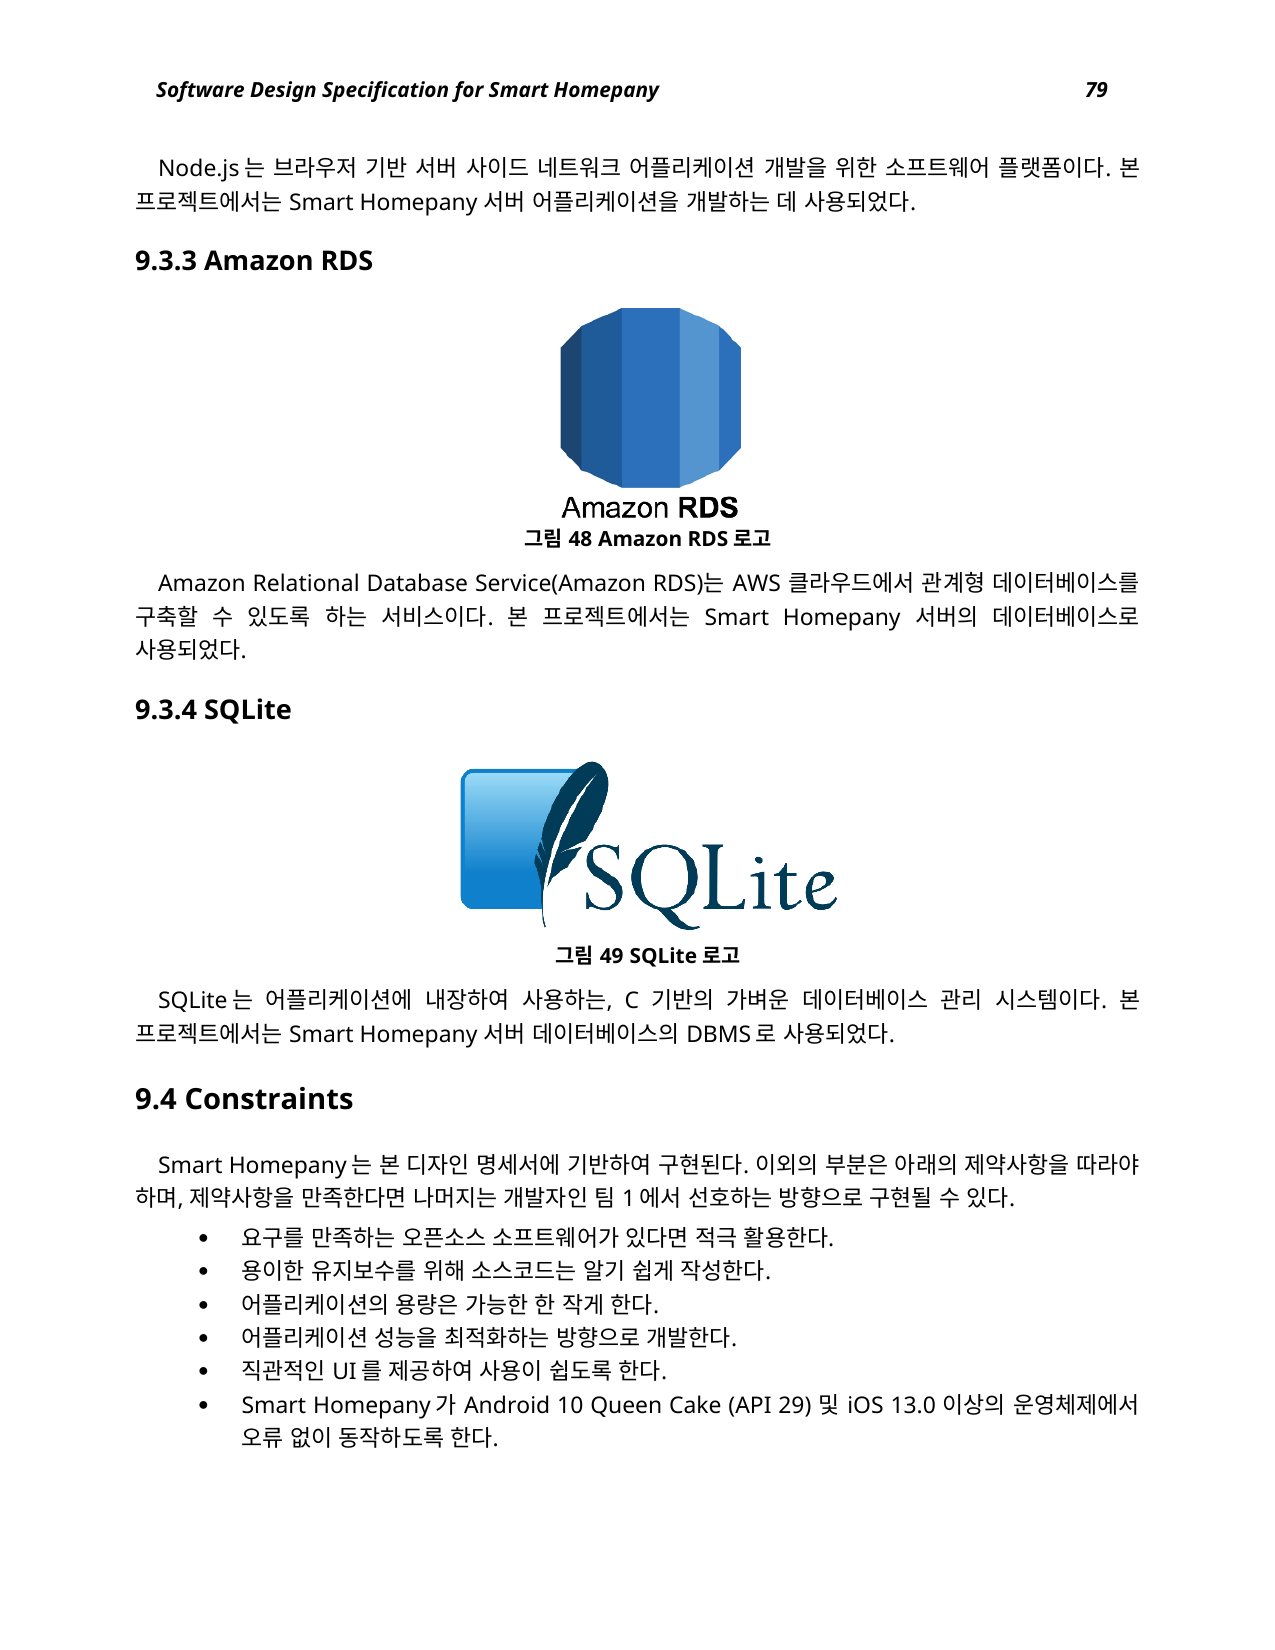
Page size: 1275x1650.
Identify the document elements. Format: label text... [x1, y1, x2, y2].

list 직관적인 UI를 제공하여 사용이 쉽도록 한다. [199, 1353, 1140, 1387]
list 용이한 유지보수를 위해 소스코드는 알기 쉽게 작성한다. [199, 1253, 1140, 1287]
subtitle Constraints [135, 1078, 1140, 1118]
text Node.js는 브라우저 기반 서버 사이드 네트워크 어플리케이션 개발을 위한 소프트웨어 플랫폼이다. 본 프로젝트에서는 Smart Homepany 서버 어플리케이션을 개발하는 데 사용되었다. [135, 150, 1140, 217]
list 요구를 만족하는 오픈소스 소프트웨어가 있다면 적극 활용한다. [199, 1220, 1140, 1253]
list Smart Homepany가 Android 10 Queen Cake (API 29) 및 iOS 13.0 이상의 운영체제에서 오류 없이 동작하도록 한다. [199, 1387, 1140, 1453]
picture [451, 752, 847, 940]
text Amazon Relational Database Service(Amazon RDS)는 AWS 클라우드에서 관계형 데이터베이스를 구축할 수 있도록 하는 서비스이다. 본 프로젝트에서는 Smart Homepany 서버의 데이터베이스로 사용되었다. [135, 565, 1140, 665]
list 어플리케이션의 용량은 가능한 한 작게 한다. [199, 1287, 1140, 1320]
picture [529, 303, 769, 523]
text SQLite는 어플리케이션에 내장하여 사용하는, C 기반의 가벼운 데이터베이스 관리 시스템이다. 본 프로젝트에서는 Smart Homepany 서버 데이터베이스의 DBMS로 사용되었다. [135, 982, 1140, 1049]
subtitle Amazon RDS [135, 242, 1140, 278]
list 어플리케이션 성능을 최적화하는 방향으로 개발한다. [199, 1320, 1140, 1353]
text Smart Homepany는 본 디자인 명세서에 기반하여 구현된다. 이외의 부분은 아래의 제약사항을 따라야 하며, 제약사항을 만족한다면 나머지는 개발자인 팀 1에서 선호하는 방향으로 구현될 수 있다. [135, 1147, 1140, 1214]
subtitle SQLite [135, 690, 1140, 727]
